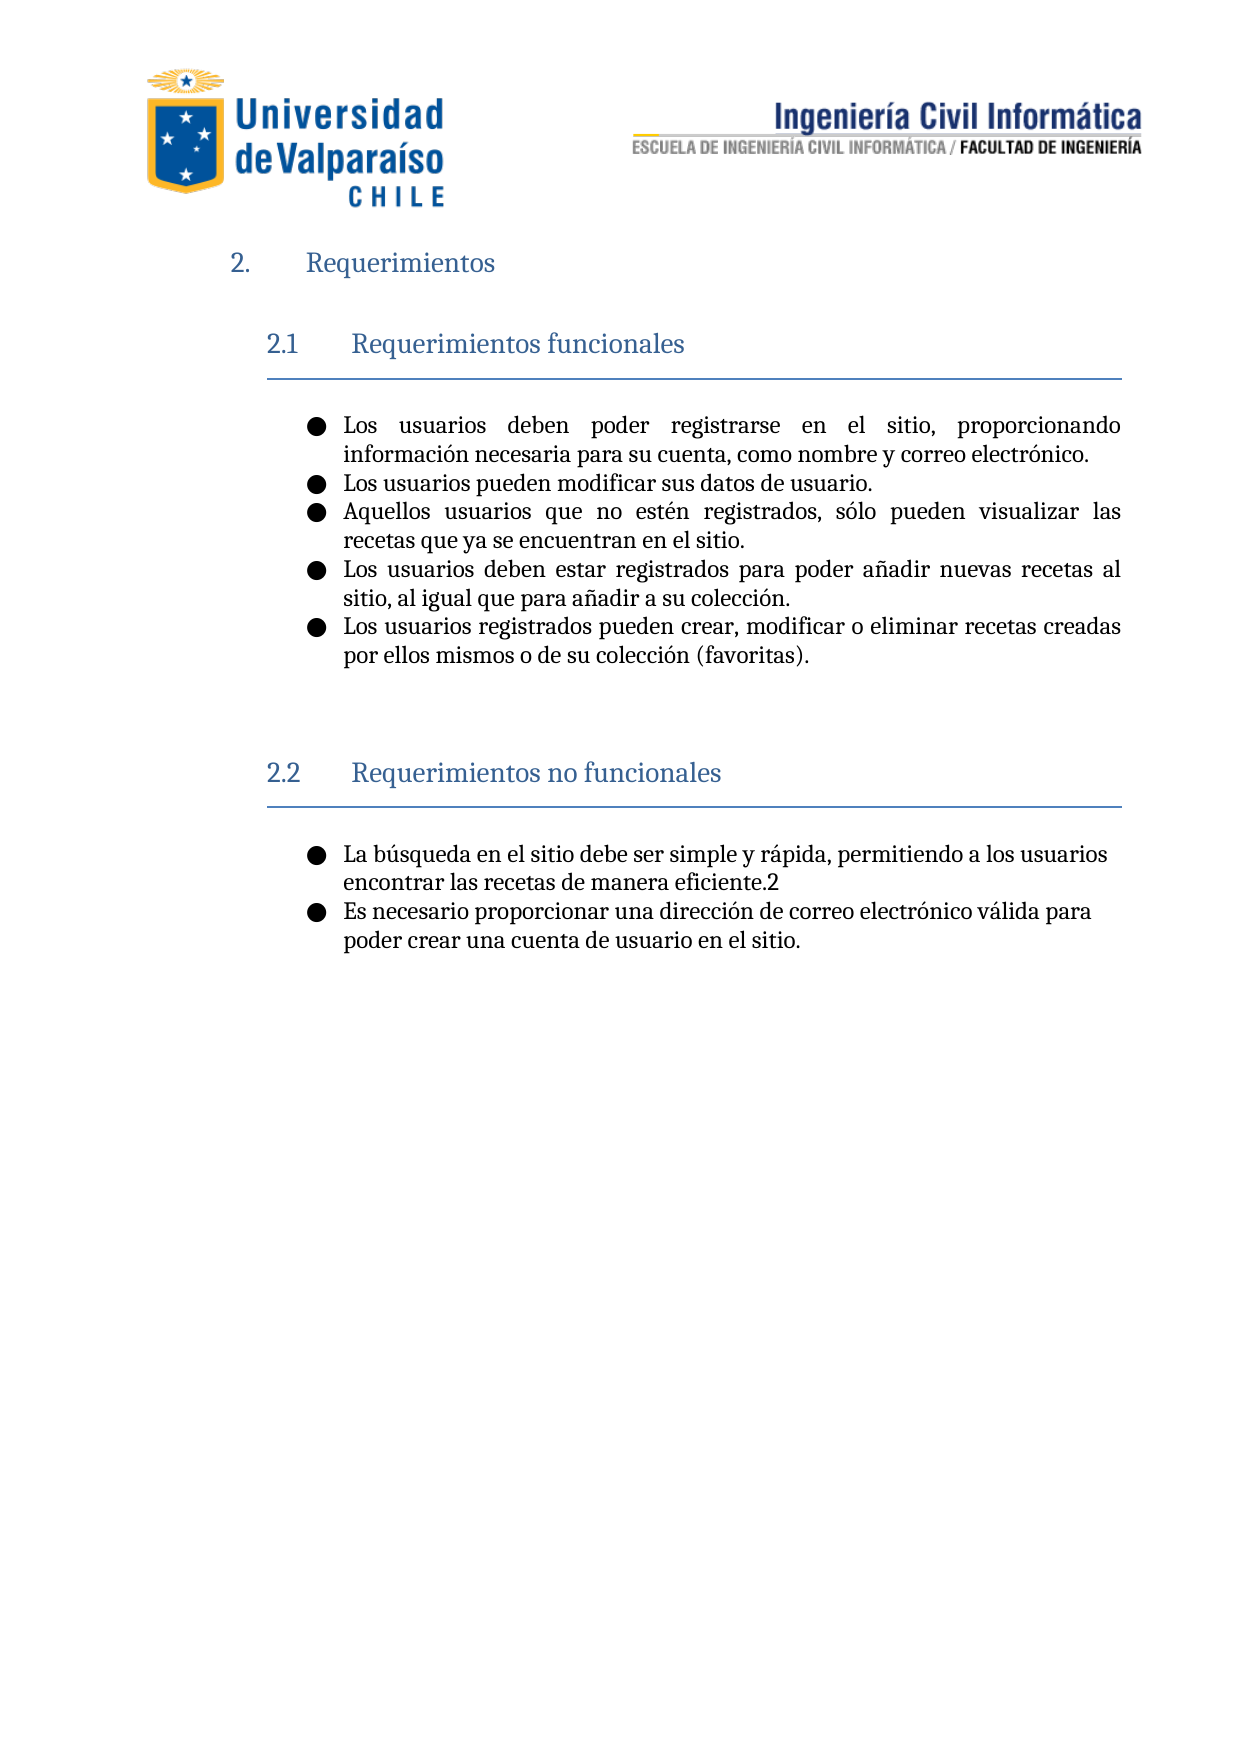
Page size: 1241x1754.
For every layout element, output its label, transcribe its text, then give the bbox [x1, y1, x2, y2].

list Requerimientos [231, 246, 1122, 296]
list Los usuarios registrados pueden crear, modificar o eliminar recetas creadas por ellos mismos o de su colección (favoritas). [306, 612, 1122, 670]
list La búsqueda en el sitio debe ser simple y rápida, permitiendo a los usuarios encontrar las recetas de manera eficiente.2 [306, 839, 1122, 897]
picture [632, 83, 1149, 155]
list Los usuarios deben estar registrados para poder añadir nuevas recetas al sitio, al igual que para añadir a su colección. [306, 555, 1122, 612]
list Es necesario proporcionar una dirección de correo electrónico válida para poder crear una cuenta de usuario en el sitio. [306, 897, 1122, 954]
list Requerimientos funcionales [267, 327, 1122, 378]
list Los usuarios deben poder registrarse en el sitio, proporcionando información necesaria para su cuenta, como nombre y correo electrónico. [306, 411, 1122, 468]
list Los usuarios pueden modificar sus datos de usuario. [306, 468, 1122, 497]
picture [136, 56, 455, 218]
list Aquellos usuarios que no estén registrados, sólo pueden visualizar las recetas que ya se encuentran en el sitio. [306, 497, 1122, 555]
list Requerimientos no funcionales [267, 756, 1122, 806]
